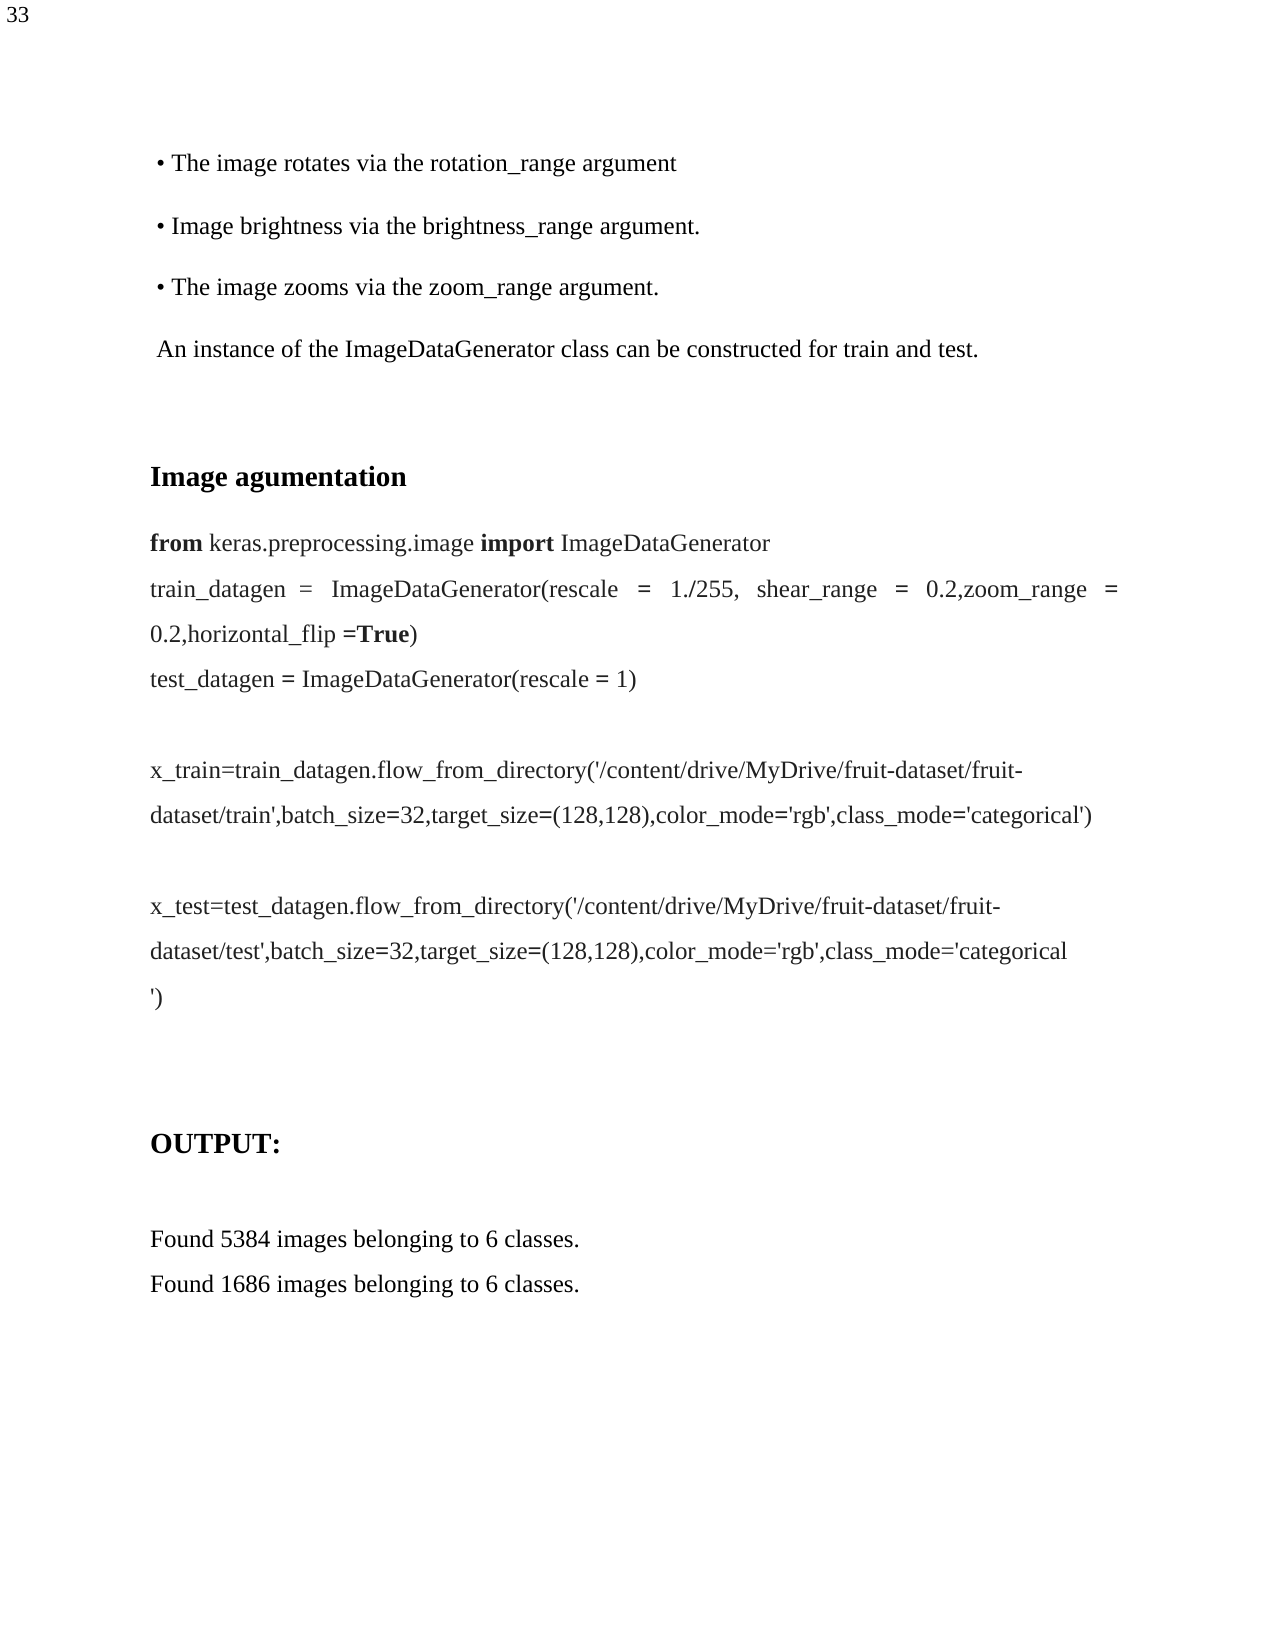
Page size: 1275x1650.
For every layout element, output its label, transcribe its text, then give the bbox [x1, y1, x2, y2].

text from keras.preprocessing.image import ImageDataGenerator [150, 528, 1177, 557]
text test_datagen = ImageDataGenerator(rescale = 1) [150, 664, 1177, 693]
text x_train=train_datagen.flow_from_directory('/content/drive/MyDrive/fruit-dataset/fruit- dataset/train',batch_size=32,target_size=(128,128),color_mode='rgb',class_mode='categorical') [150, 755, 1177, 829]
text train_datagen = ImageDataGenerator(rescale = 1./255, shear_range = 0.2,zoom_range = [150, 574, 1177, 602]
text Found 5384 images belonging to 6 classes. Found 1686 images belonging to 6 classes. [150, 1224, 582, 1298]
subtitle Image agumentation [150, 459, 1177, 492]
subtitle OUTPUT: [150, 1126, 1177, 1159]
list The image rotates via the rotation_range argument [156, 148, 1177, 177]
text 0.2,horizontal_flip =True) [150, 619, 1177, 648]
list Image brightness via the brightness_range argument. [156, 211, 1177, 240]
text x_test=test_datagen.flow_from_directory('/content/drive/MyDrive/fruit-dataset/fruit- dataset/test',batch_size=32,target_size=(128,128),color_mode='rgb',class_mode='categorical ') [150, 891, 1078, 1011]
list The image zooms via the zoom_range argument. [156, 272, 1177, 301]
text An instance of the ImageDataGenerator class can be constructed for train and test. [156, 334, 1177, 363]
